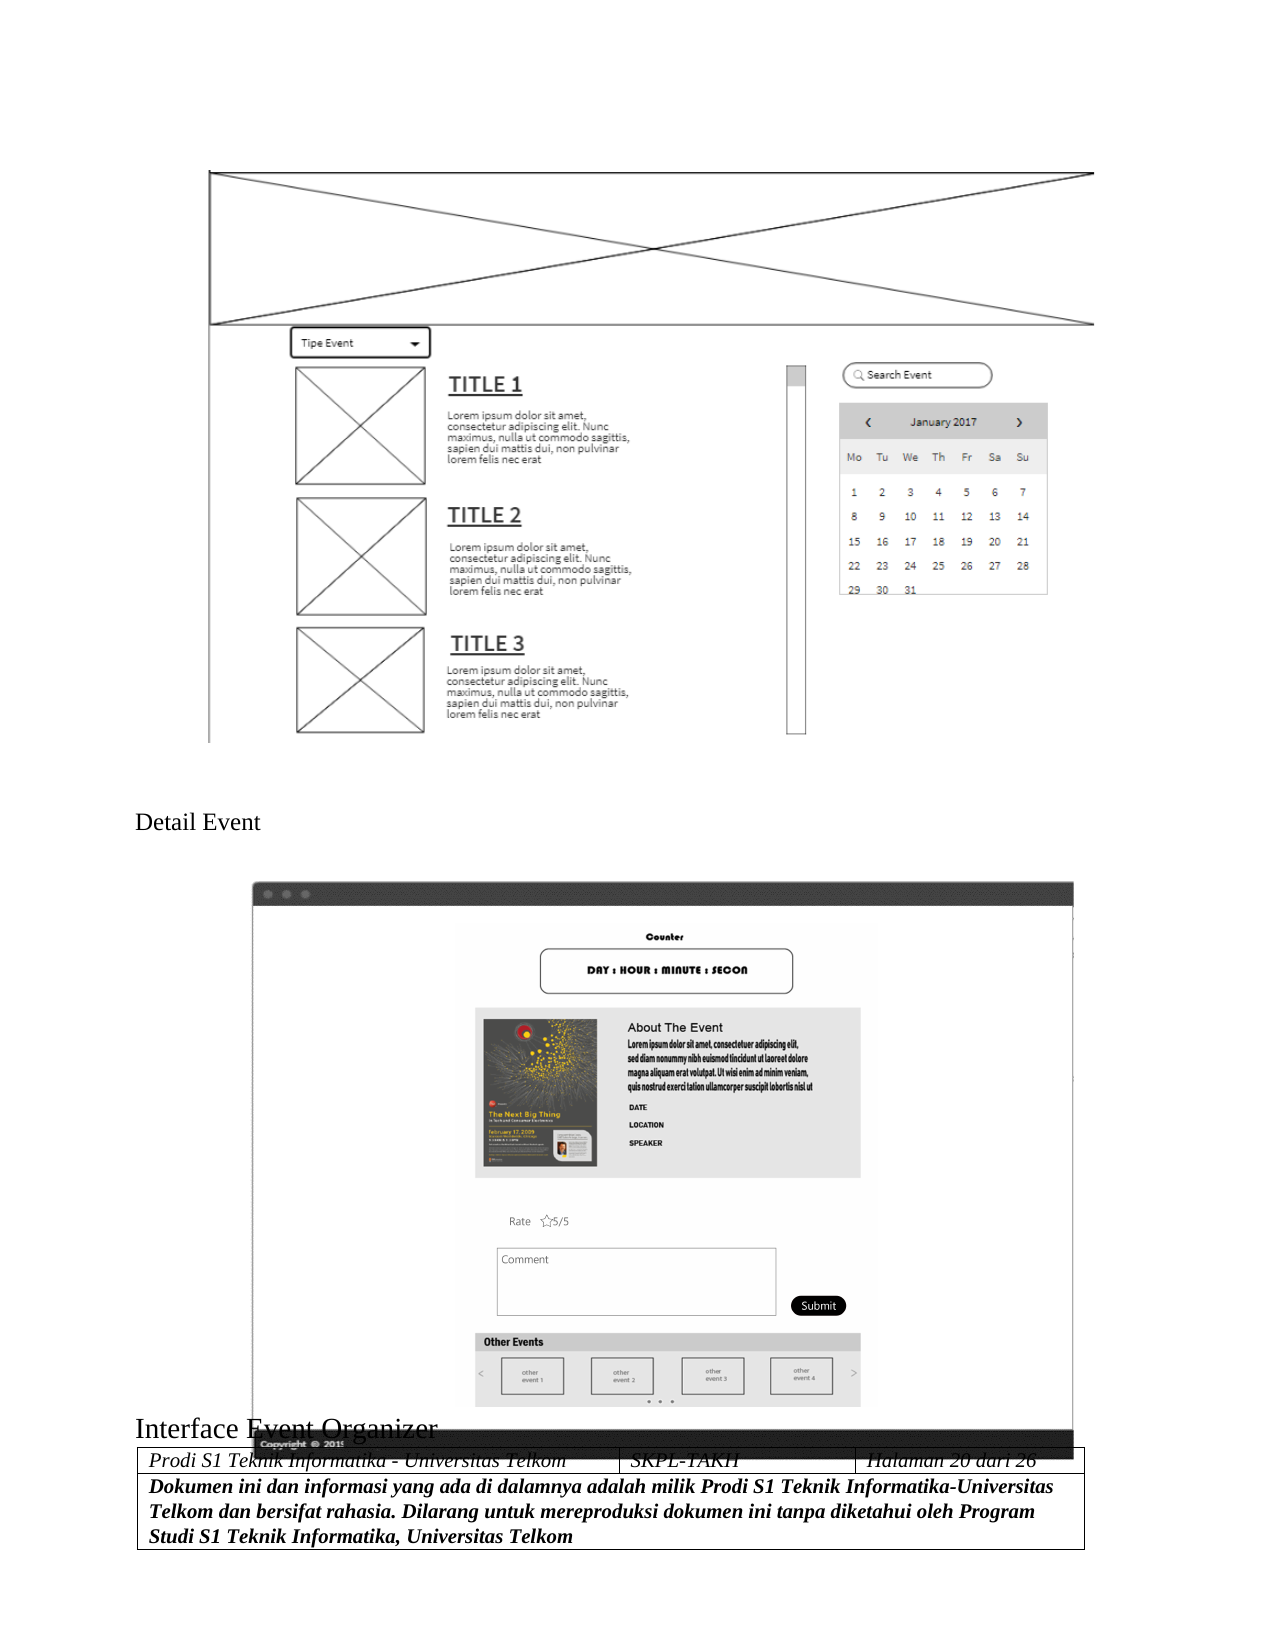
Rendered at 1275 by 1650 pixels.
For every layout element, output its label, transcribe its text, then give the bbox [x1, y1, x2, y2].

picture [246, 770, 1075, 1300]
picture [200, 1474, 1084, 1549]
picture [856, 1448, 1084, 1473]
picture [200, 1411, 1093, 1650]
text Interface Event Organizer [135, 1300, 1140, 1333]
picture [620, 1448, 855, 1473]
text Display Home Event Organizer [135, 1362, 1140, 1391]
picture [200, 1448, 619, 1473]
picture [246, 1333, 1075, 1349]
text Detail Event [135, 696, 1140, 725]
